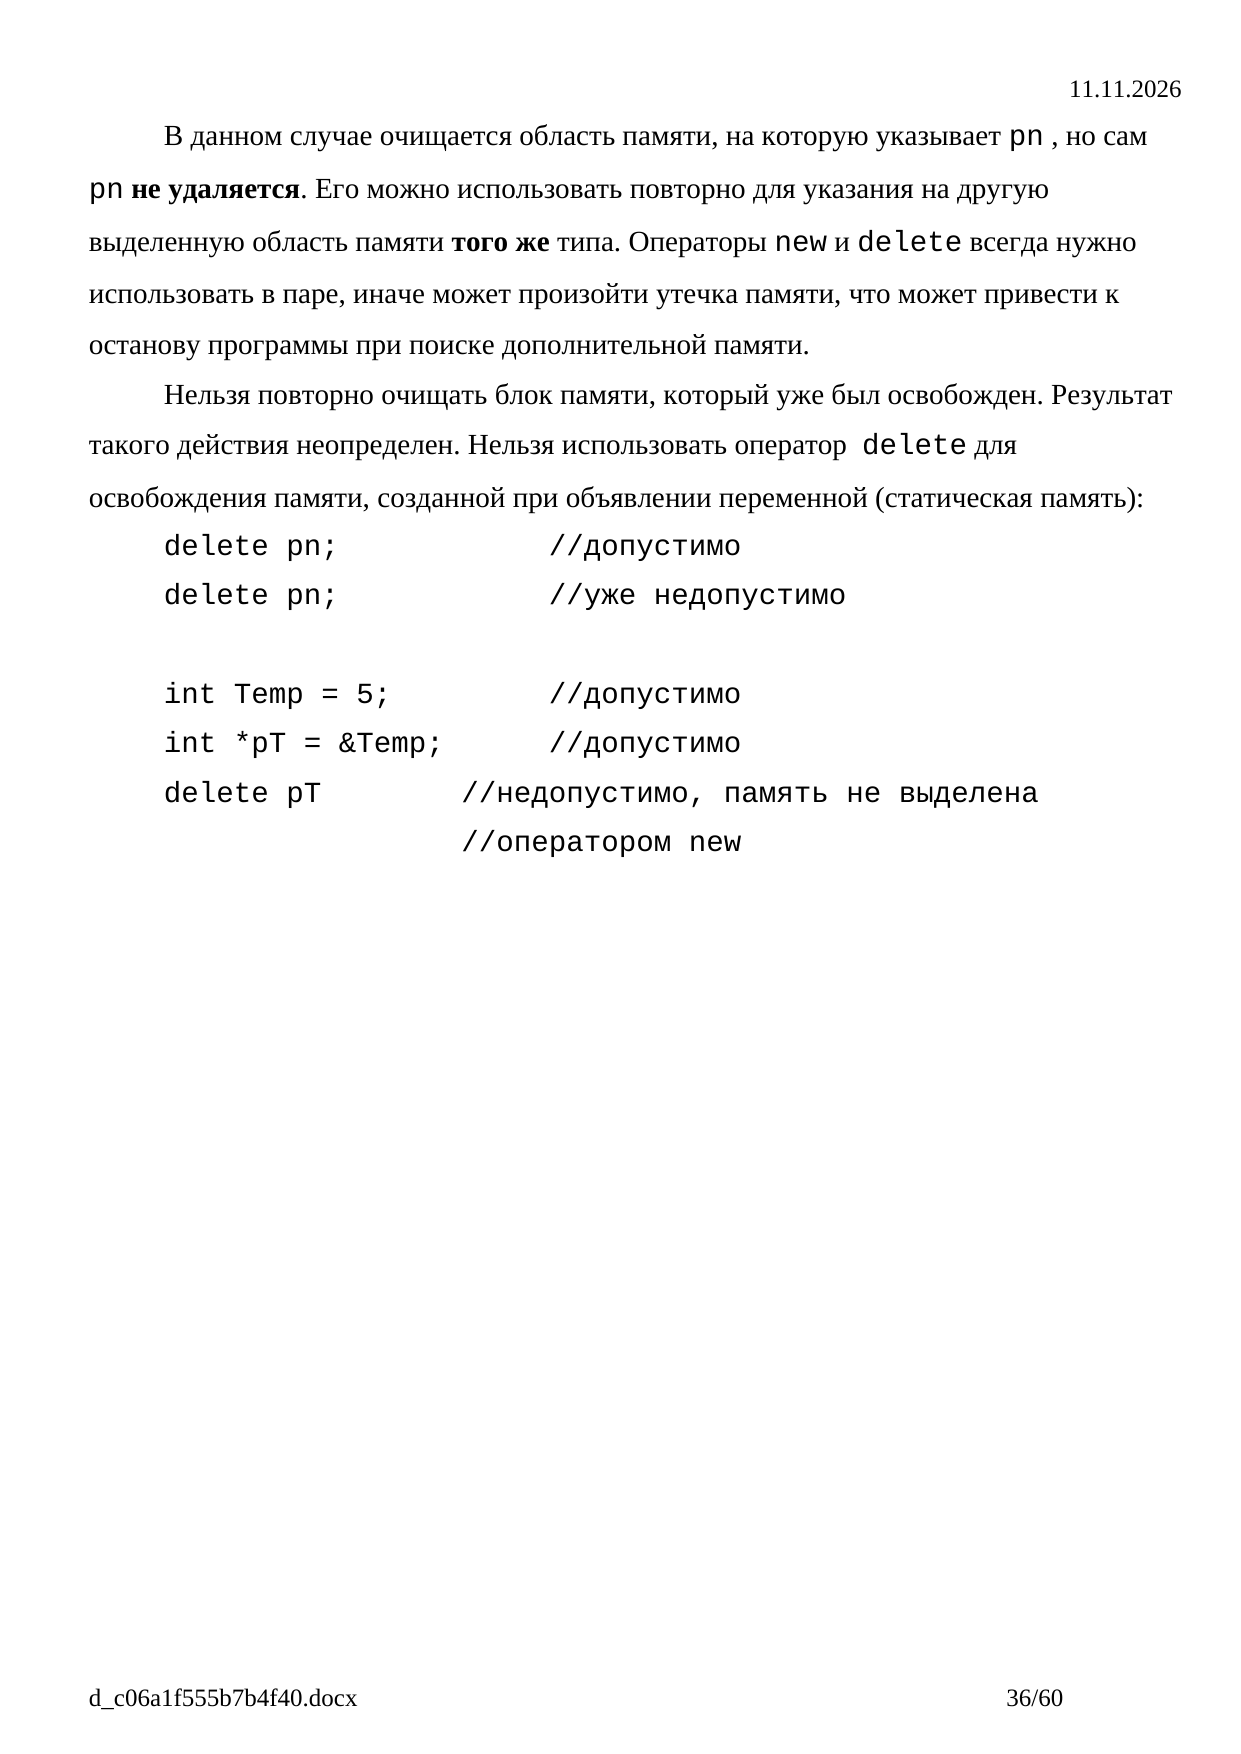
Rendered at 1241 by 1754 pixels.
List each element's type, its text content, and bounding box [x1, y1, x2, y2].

text int *pT = &Temp; //допустимо [89, 728, 1181, 762]
text delete pn; //допустимо [89, 531, 1181, 564]
text //оператором new [89, 827, 1181, 861]
text delete pn; //уже недопустимо [89, 580, 1181, 613]
text В данном случае очищается область памяти, на которую указывает pn , но сам pn не удаляется. Его можно использовать повторно для указания на другую выделенную область памяти того же типа. Операторы new и delete всегда нужно использовать в паре, иначе может произойти утечка памяти, что может привести к останову программы при поиске дополнительной памяти. [89, 118, 1181, 360]
text delete pT //недопустимо, память не выделена [89, 778, 1181, 811]
text int Temp = 5; //допустимо [89, 679, 1181, 712]
text Нельзя повторно очищать блок памяти, который уже был освобожден. Результат такого действия неопределен. Нельзя использовать оператор delete для освобождения памяти, созданной при объявлении переменной (статическая память): [89, 377, 1181, 514]
